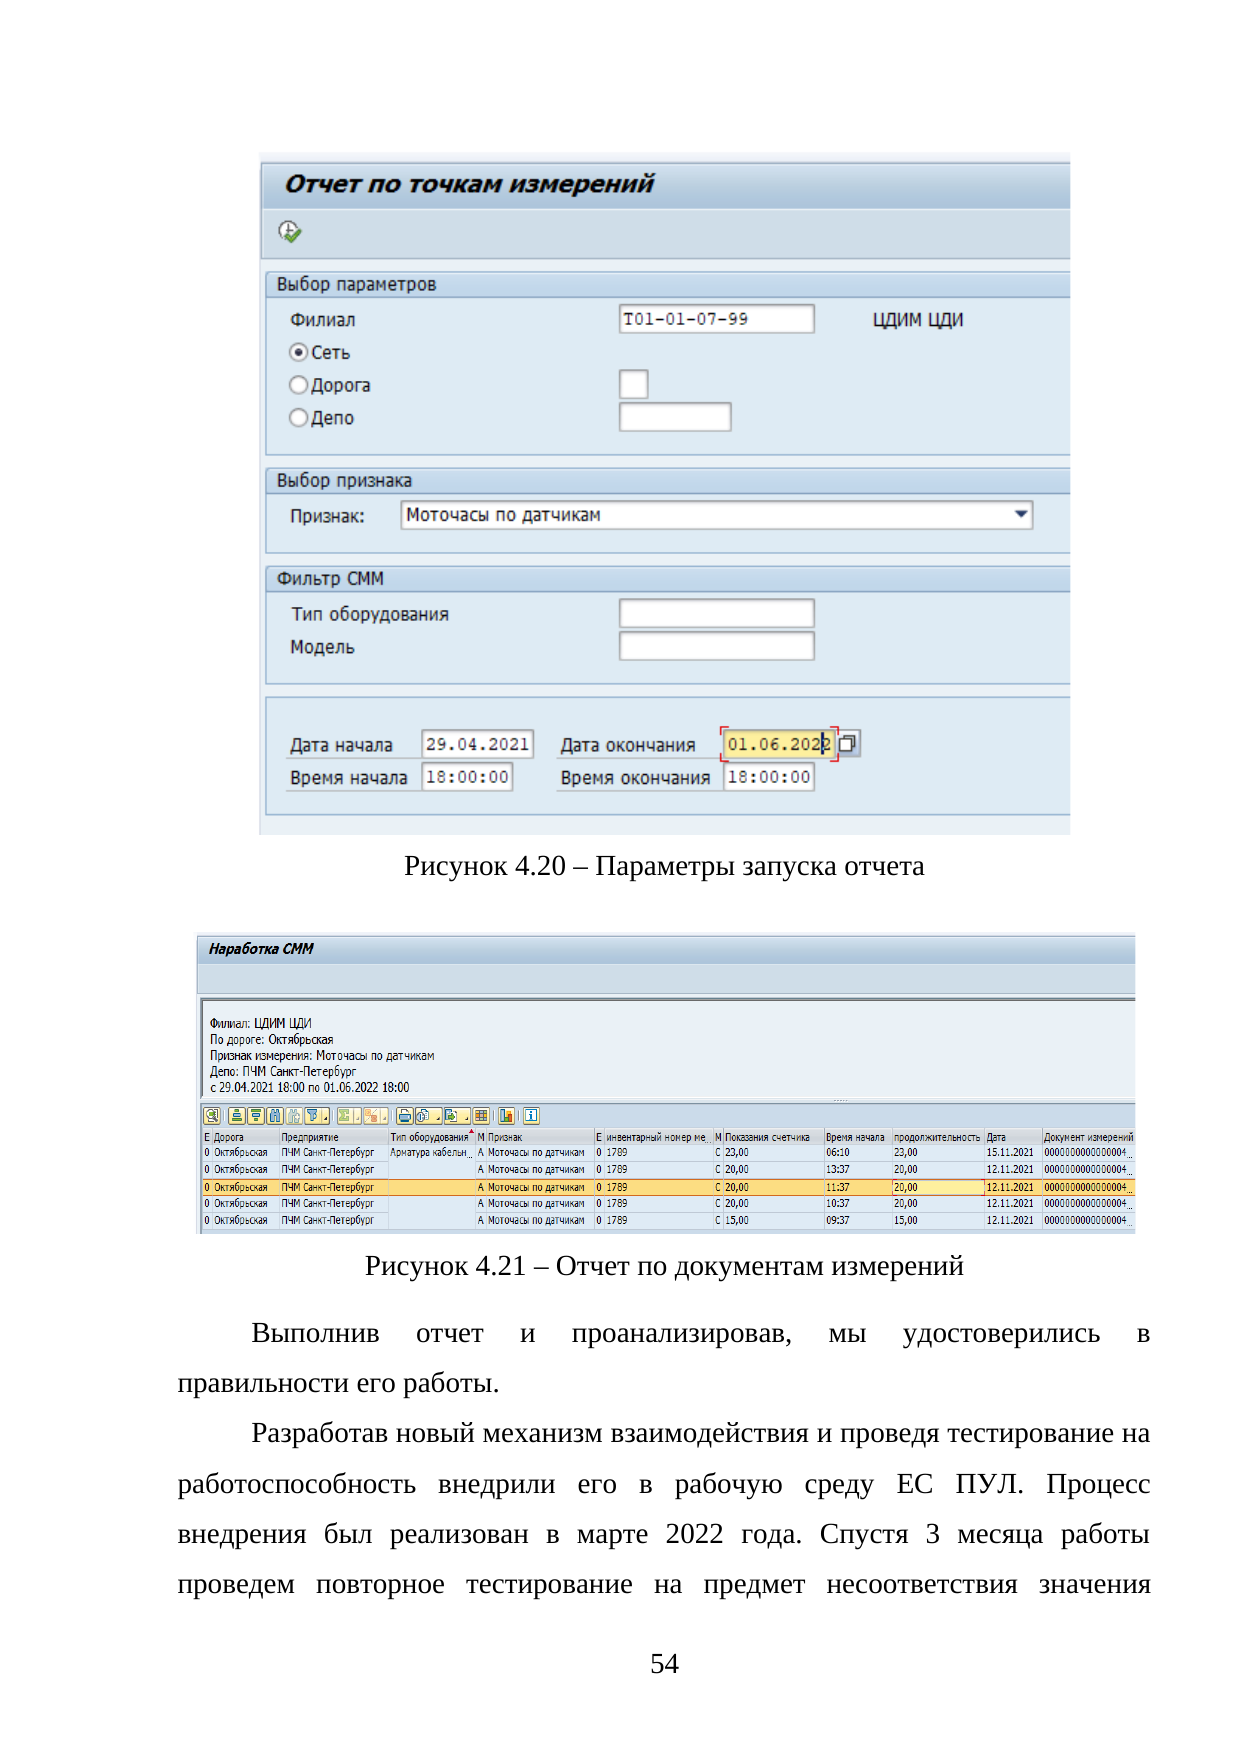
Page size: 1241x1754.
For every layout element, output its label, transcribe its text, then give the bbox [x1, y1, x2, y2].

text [177, 1416, 1152, 1600]
text Рисунок 4.20 – Параметры запуска отчета [177, 848, 1152, 882]
picture [258, 151, 1071, 835]
picture [193, 932, 1136, 1234]
text Выполнив отчет и проанализировав, мы удостоверились в правильности его работы. [177, 1315, 1152, 1399]
text Рисунок 4.21 – Отчет по документам измерений [177, 1248, 1152, 1281]
